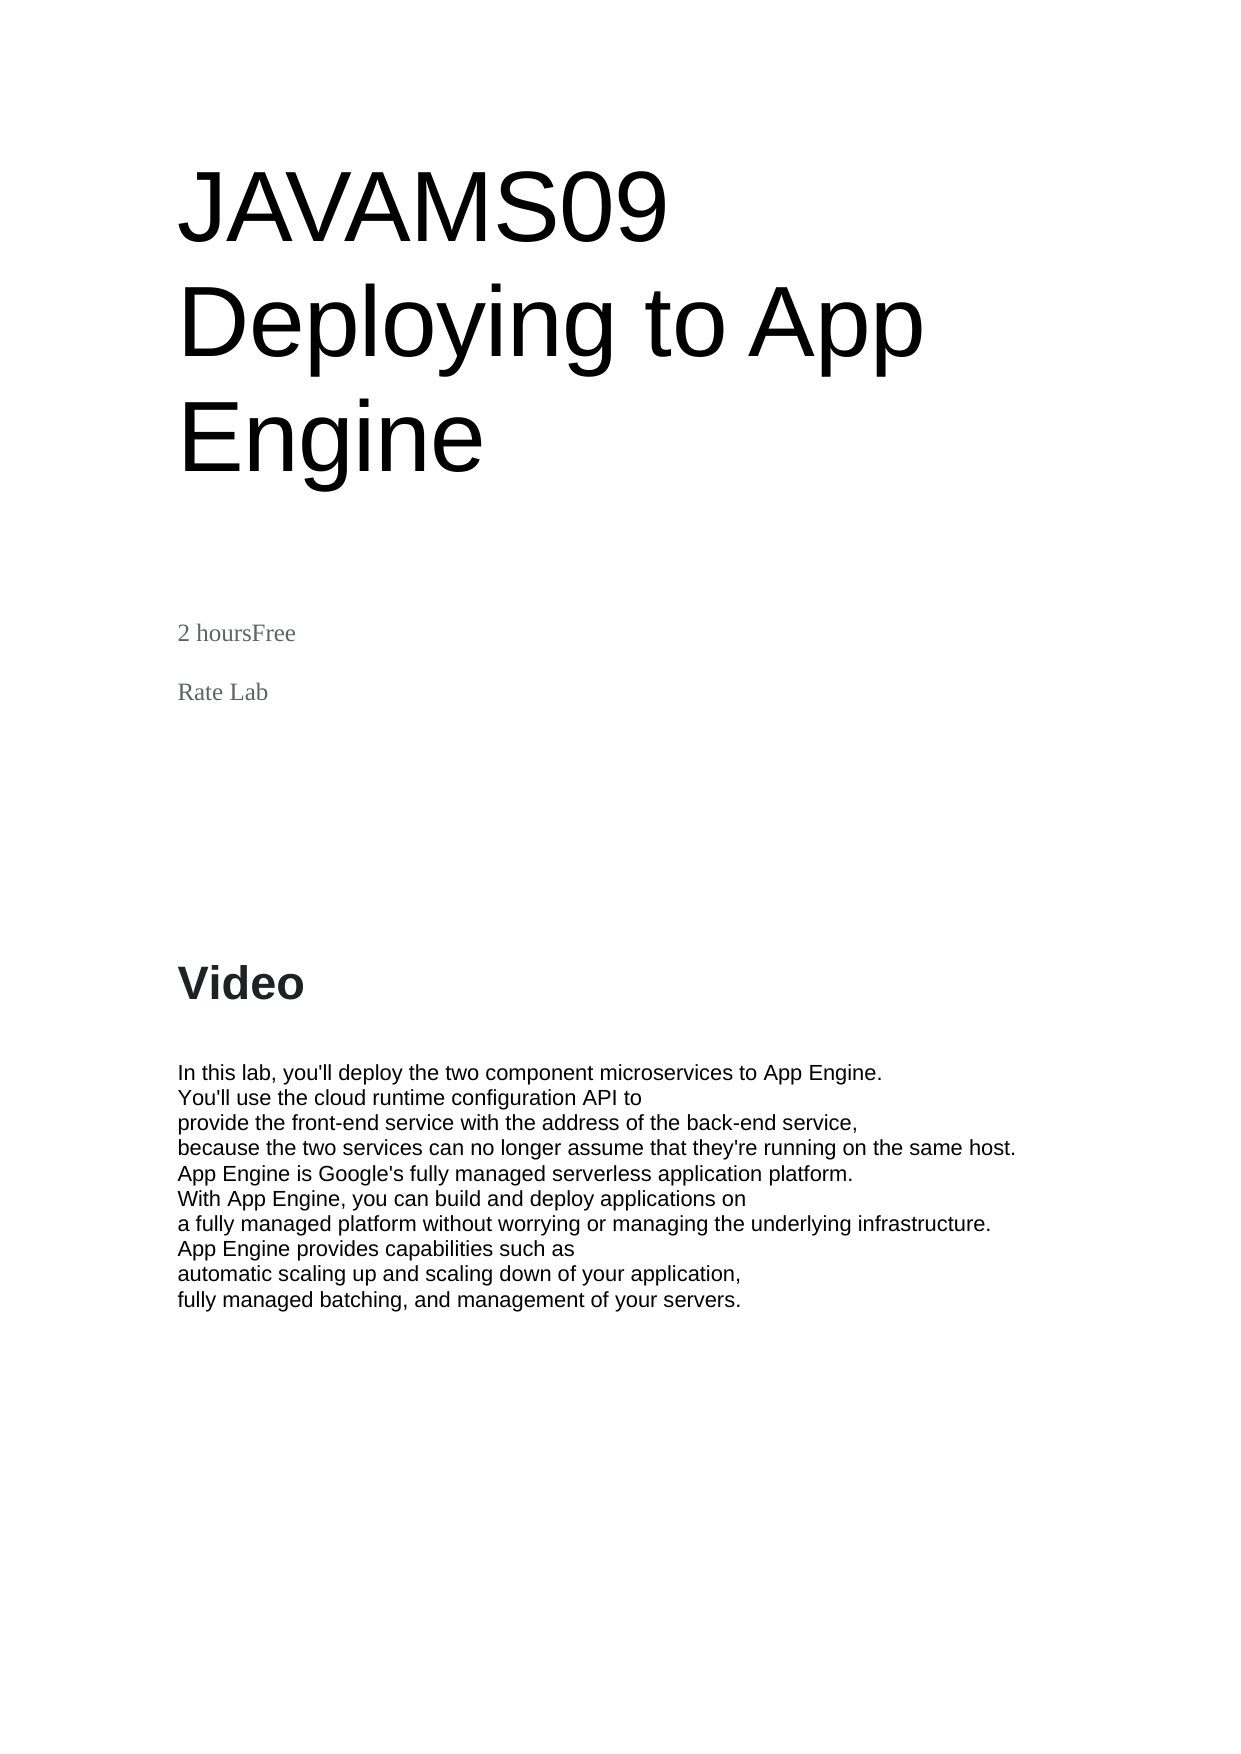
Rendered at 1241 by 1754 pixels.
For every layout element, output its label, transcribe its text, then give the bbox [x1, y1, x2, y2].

text App Engine is Google's fully managed serverless application platform. [177, 1160, 1063, 1186]
text JAVAMS09 Deploying to App Engine [177, 148, 1063, 493]
text App Engine provides capabilities such as [177, 1236, 1063, 1261]
text provide the front-end service with the address of the back-end service, [177, 1110, 1063, 1135]
text a fully managed platform without worrying or managing the underlying infrastructure. [177, 1211, 1063, 1236]
text automatic scaling up and scaling down of your application, [177, 1261, 1063, 1286]
text With App Engine, you can build and deploy applications on [177, 1186, 1063, 1211]
text fully managed batching, and management of your servers. [177, 1286, 1063, 1312]
text Video [177, 956, 1063, 1009]
text Rate Lab [177, 677, 1063, 706]
text You'll use the cloud runtime configuration API to [177, 1085, 1063, 1110]
text 2 hoursFree [177, 618, 1063, 646]
text because the two services can no longer assume that they're running on the same host. [177, 1135, 1063, 1160]
text In this lab, you'll deploy the two component microservices to App Engine. [177, 1059, 1063, 1085]
